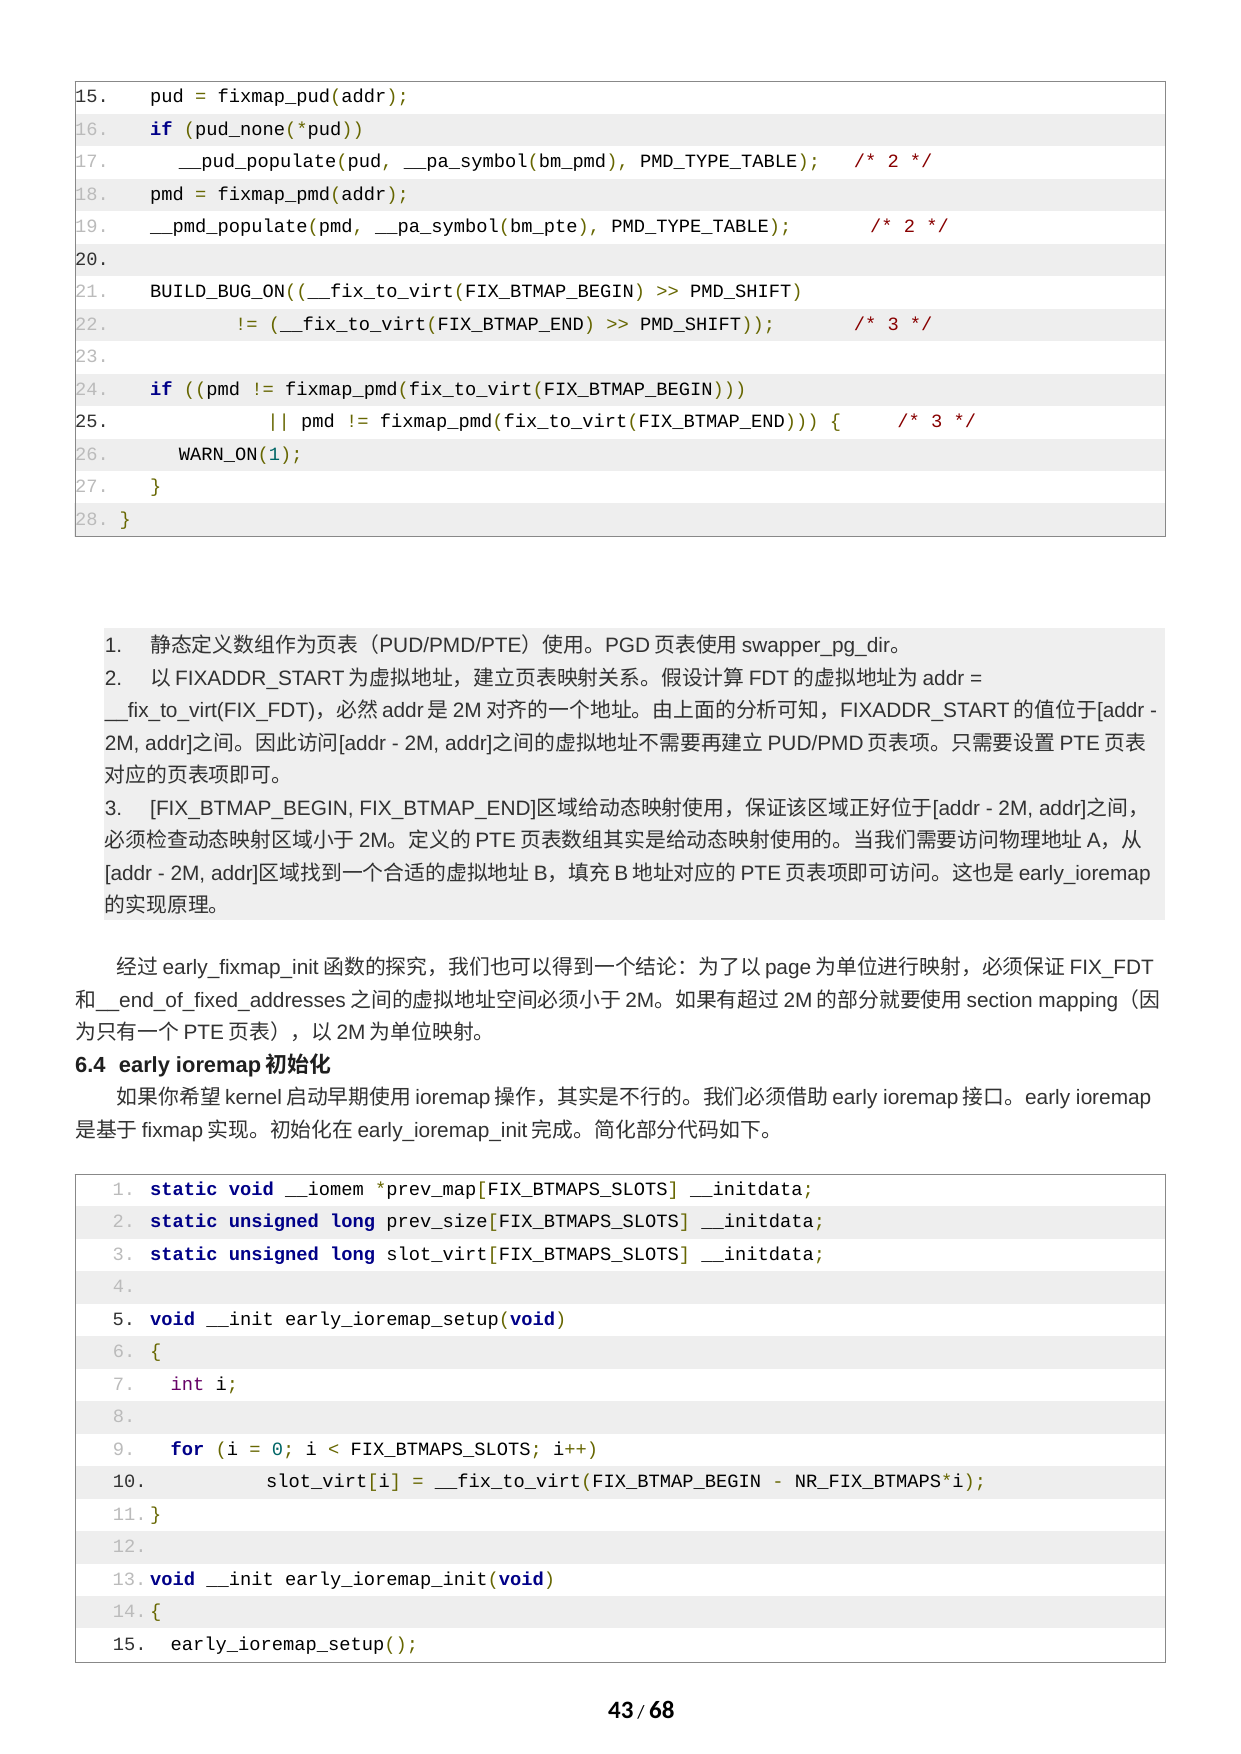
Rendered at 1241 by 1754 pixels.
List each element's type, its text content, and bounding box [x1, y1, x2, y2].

list { [76, 1336, 1165, 1369]
list int i; [76, 1369, 1165, 1401]
list 以FIXADDR_START为虚拟地址，建立页表映射关系。假设计算FDT的虚拟地址为addr = __fix_to_virt(FIX_FDT)，必然addr是2M对齐的一个地址。由上面的分析可知，FIXADDR_START的值位于[addr - 2M, addr]之间。因此访问[addr - 2M, addr]之间的虚拟地址不需要再建立PUD/PMD页表项。只需要设置PTE页表对应的页表项即可。 [104, 660, 1165, 790]
list for (i = 0; i < FIX_BTMAPS_SLOTS; i++) [76, 1434, 1165, 1466]
list static unsigned long slot_virt[FIX_BTMAPS_SLOTS] __initdata; [76, 1239, 1165, 1271]
list void __init early_ioremap_setup(void) [76, 1304, 1165, 1336]
list { [76, 1596, 1165, 1628]
list != (__fix_to_virt(FIX_BTMAP_END) >> PMD_SHIFT)); /* 3 */ [76, 309, 1165, 341]
list } [76, 471, 1165, 503]
list if (pud_none(*pud)) [76, 114, 1165, 146]
text 如果你希望kernel启动早期使用ioremap操作，其实是不行的。我们必须借助early ioremap接口。early ioremap是基于fixmap实现。初始化在early_ioremap_init完成。简化部分代码如下。 [75, 1079, 1165, 1144]
list 静态定义数组作为页表（PUD/PMD/PTE）使用。PGD页表使用swapper_pg_dir。 [104, 628, 1165, 660]
subtitle early ioremap初始化 [75, 1047, 1165, 1079]
list slot_virt[i] = __fix_to_virt(FIX_BTMAP_BEGIN - NR_FIX_BTMAPS*i); [76, 1466, 1165, 1499]
list BUILD_BUG_ON((__fix_to_virt(FIX_BTMAP_BEGIN) >> PMD_SHIFT) [76, 276, 1165, 309]
text 经过early_fixmap_init函数的探究，我们也可以得到一个结论：为了以page为单位进行映射，必须保证FIX_FDT和__end_of_fixed_addresses之间的虚拟地址空间必须小于2M。如果有超过2M的部分就要使用section mapping（因为只有一个PTE页表），以2M为单位映射。 [75, 949, 1165, 1047]
list [FIX_BTMAP_BEGIN, FIX_BTMAP_END]区域给动态映射使用，保证该区域正好位于[addr - 2M, addr]之间，必须检查动态映射区域小于2M。定义的PTE页表数组其实是给动态映射使用的。当我们需要访问物理地址A，从[addr - 2M, addr]区域找到一个合适的虚拟地址B，填充B地址对应的PTE页表项即可访问。这也是early_ioremap的实现原理。 [104, 790, 1165, 920]
list WARN_ON(1); [76, 439, 1165, 471]
list if ((pmd != fixmap_pmd(fix_to_virt(FIX_BTMAP_BEGIN))) [76, 374, 1165, 406]
list || pmd != fixmap_pmd(fix_to_virt(FIX_BTMAP_END))) { /* 3 */ [76, 406, 1165, 439]
list } [76, 503, 1165, 536]
list early_ioremap_setup(); [76, 1628, 1165, 1662]
list static unsigned long prev_size[FIX_BTMAPS_SLOTS] __initdata; [76, 1206, 1165, 1239]
list __pud_populate(pud, __pa_symbol(bm_pmd), PMD_TYPE_TABLE); /* 2 */ [76, 146, 1165, 179]
list static void __iomem *prev_map[FIX_BTMAPS_SLOTS] __initdata; [76, 1175, 1165, 1206]
list pmd = fixmap_pmd(addr); [76, 179, 1165, 211]
list } [76, 1499, 1165, 1531]
list __pmd_populate(pmd, __pa_symbol(bm_pte), PMD_TYPE_TABLE); /* 2 */ [76, 211, 1165, 244]
list void __init early_ioremap_init(void) [76, 1564, 1165, 1596]
list pud = fixmap_pud(addr); [76, 82, 1165, 114]
